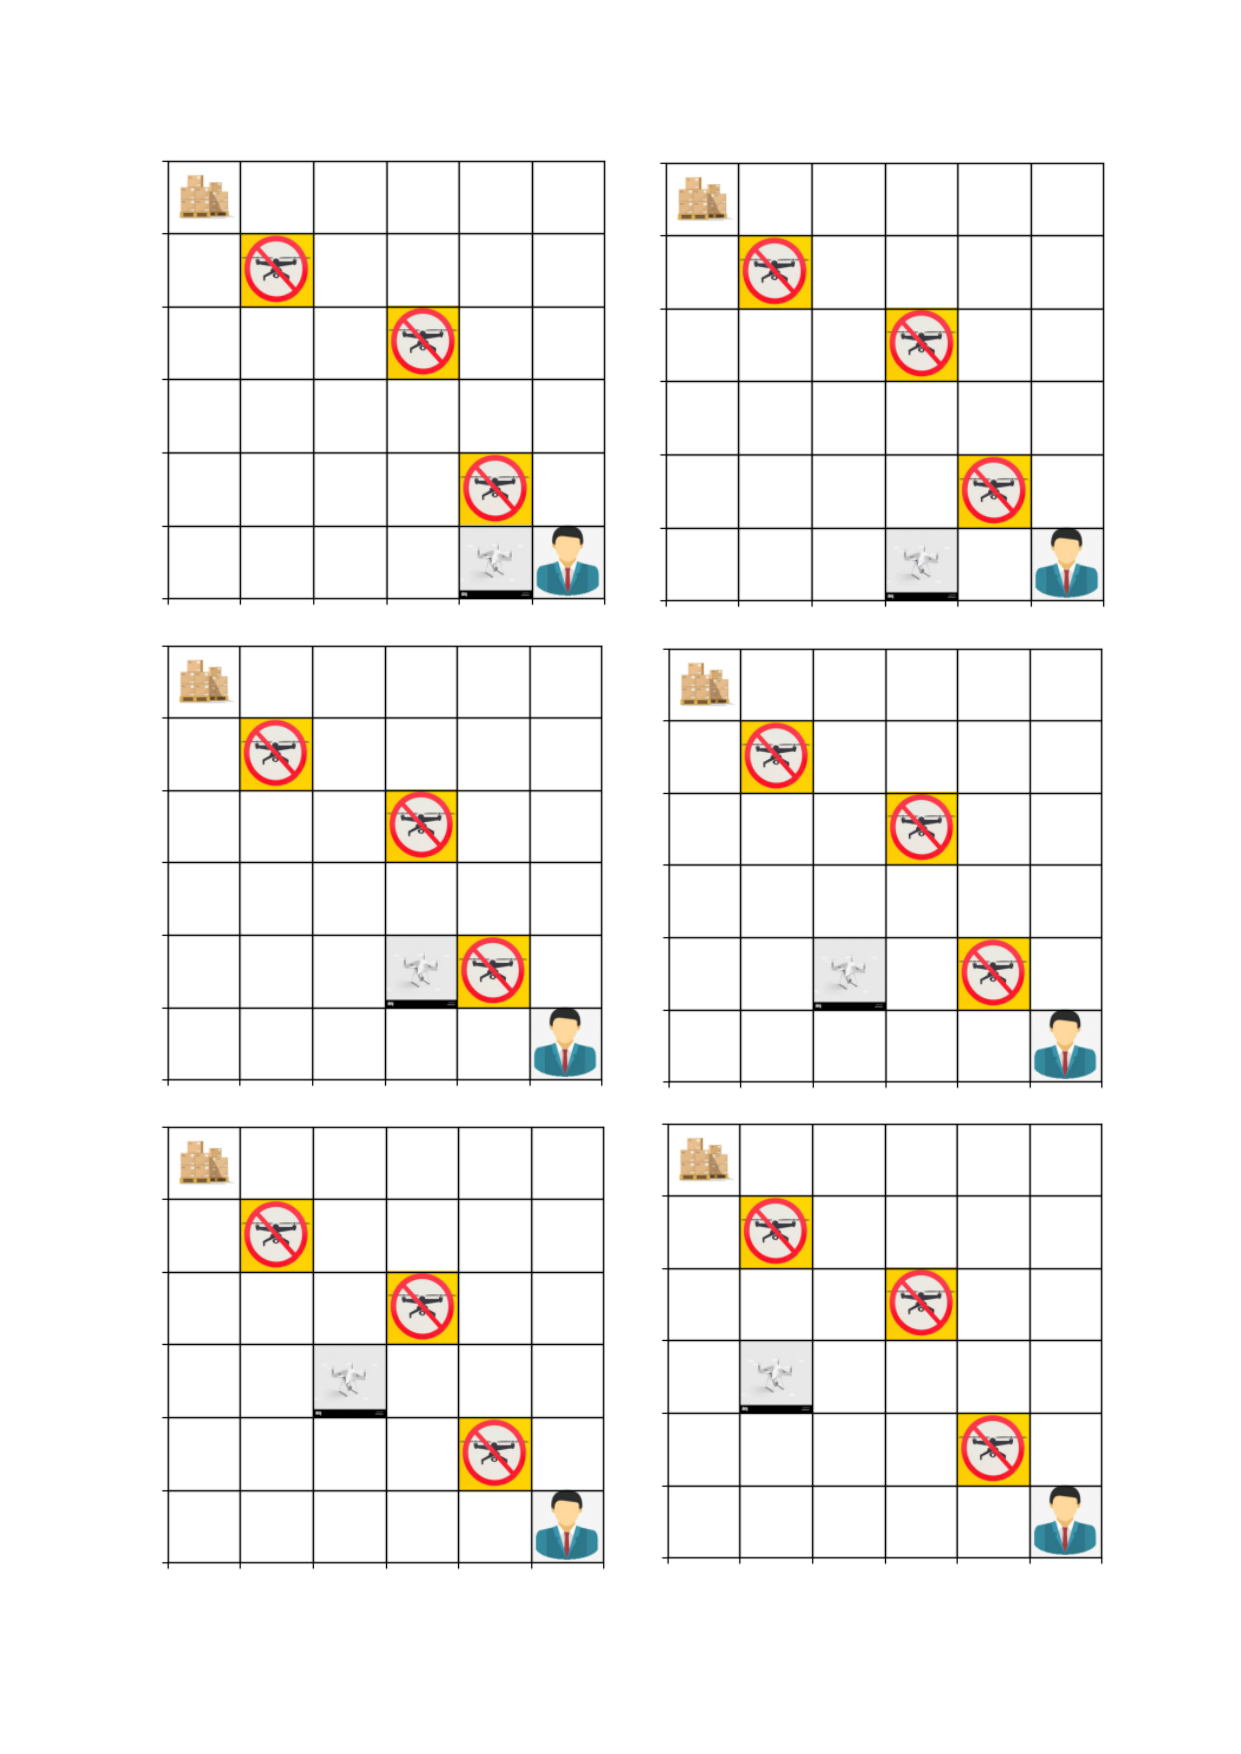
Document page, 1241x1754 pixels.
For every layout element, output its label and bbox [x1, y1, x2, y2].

picture [150, 150, 616, 616]
picture [650, 1112, 1113, 1575]
picture [651, 637, 1111, 1097]
picture [648, 151, 1114, 618]
picture [150, 1115, 614, 1580]
picture [150, 634, 613, 1097]
